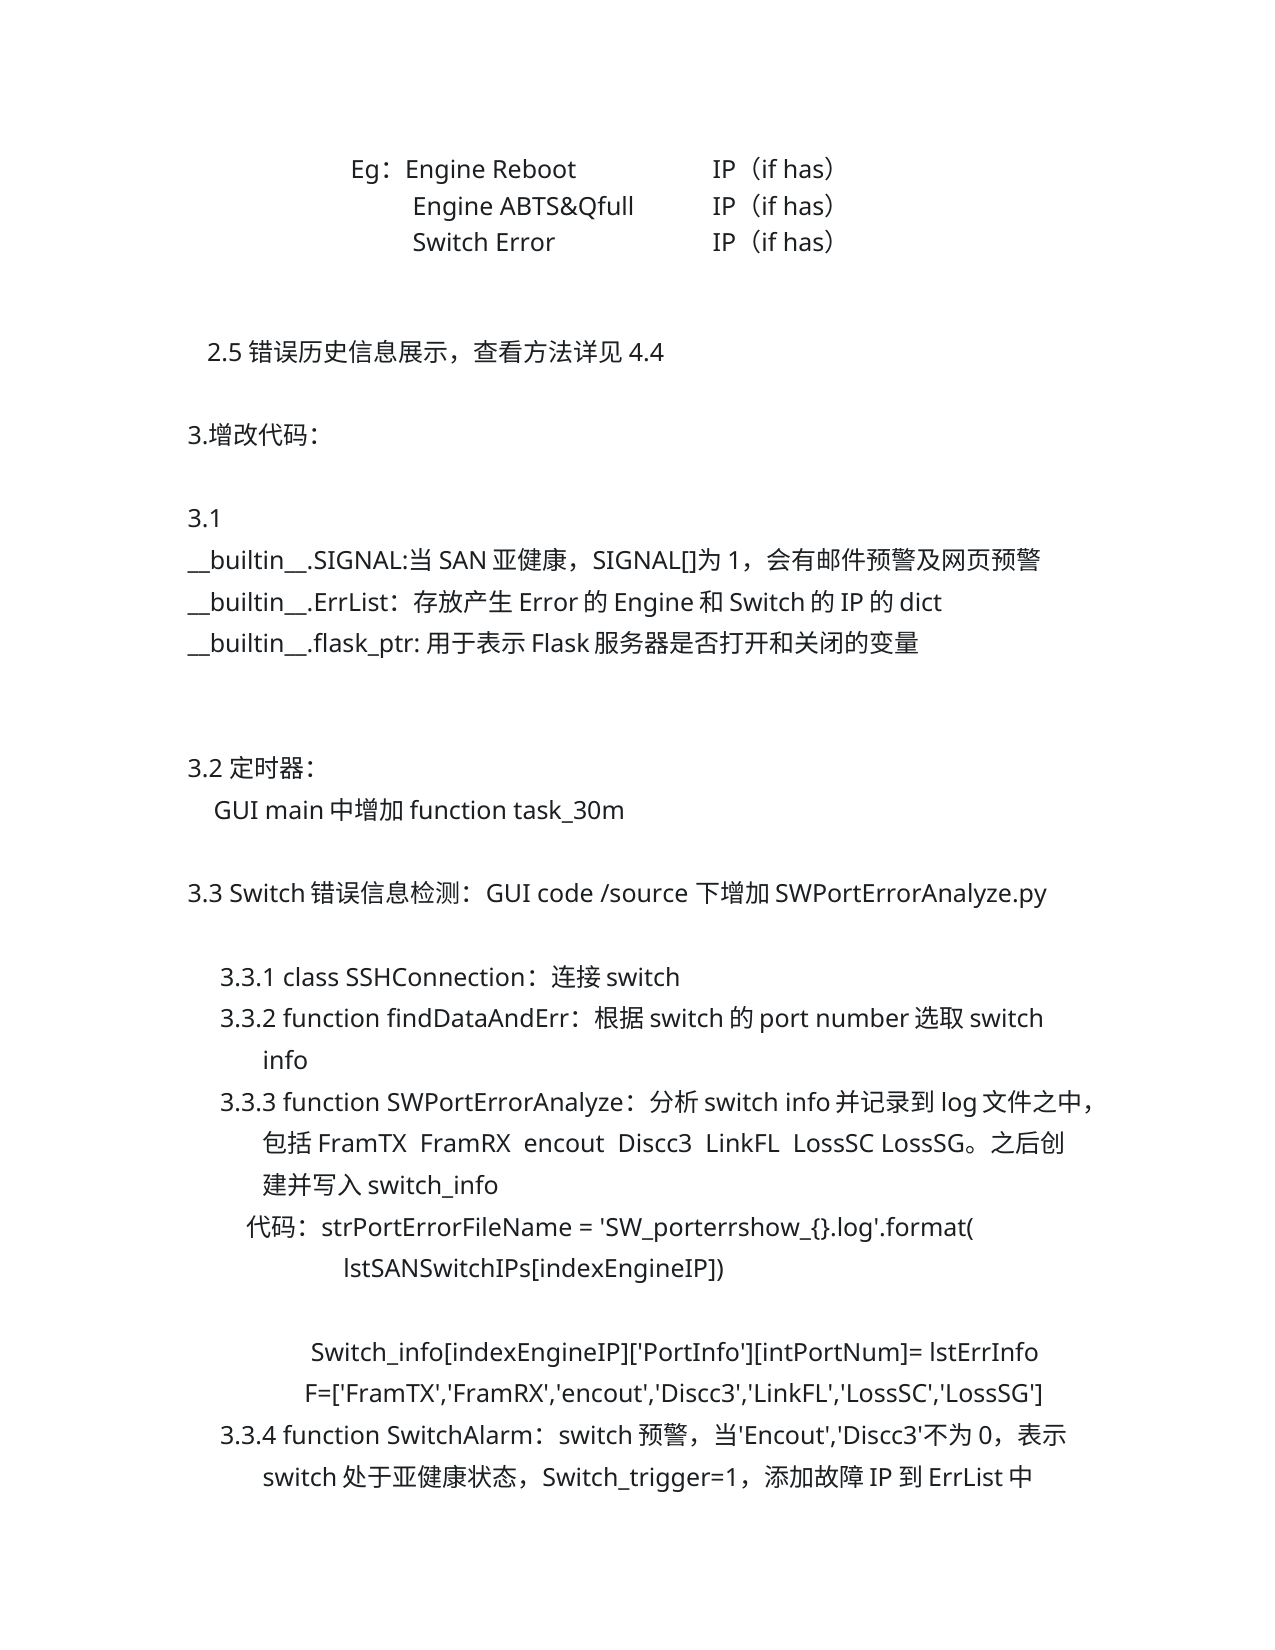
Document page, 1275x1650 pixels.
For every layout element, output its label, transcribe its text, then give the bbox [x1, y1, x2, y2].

text 2.5 错误历史信息展示，查看方法详见4.4 [187, 327, 1087, 368]
text Eg：Engine Reboot IP（if has） [187, 150, 1087, 186]
text 3.3.4 function SwitchAlarm：switch预警，当'Encout','Discc3'不为0，表示 switch处于亚健康状态，Switch_trigger=1，添加故障IP到ErrList中 [187, 1410, 1087, 1493]
text 3.3.3 function SWPortErrorAnalyze：分析switch info并记录到log文件之中，包括FramTX FramRX encout Discc3 LinkFL LossSC LossSG。之后创建并写入switch_info [187, 1077, 1087, 1202]
text __builtin__.flask_ptr: 用于表示Flask服务器是否打开和关闭的变量 [187, 618, 1087, 660]
text 3.2 定时器： [187, 743, 1087, 785]
text F=['FramTX','FramRX','encout','Discc3','LinkFL','LossSC','LossSG'] [187, 1368, 1087, 1410]
text GUI main中增加function task_30m [187, 785, 1087, 827]
text lstSANSwitchIPs[indexEngineIP]) [187, 1243, 1087, 1285]
text __builtin__.SIGNAL:当SAN亚健康，SIGNAL[]为1，会有邮件预警及网页预警 [187, 535, 1087, 577]
text 3.3 Switch错误信息检测：GUI code /source 下增加SWPortErrorAnalyze.py [187, 868, 1087, 910]
text 3.增改代码： [187, 410, 1087, 452]
text 3.3.1 class SSHConnection：连接switch [187, 952, 1087, 993]
text Engine ABTS&Qfull IP（if has） Switch Error IP（if has） [187, 186, 1087, 259]
text Switch_info[indexEngineIP]['PortInfo'][intPortNum]= lstErrInfo [187, 1327, 1087, 1368]
text 3.1 [187, 493, 1087, 535]
text 3.3.2 function findDataAndErr：根据switch的port number选取switch info [187, 993, 1087, 1077]
text 代码：strPortErrorFileName = 'SW_porterrshow_{}.log'.format( [187, 1202, 1087, 1243]
text __builtin__.ErrList：存放产生Error的Engine和Switch的IP的dict [187, 577, 1087, 618]
